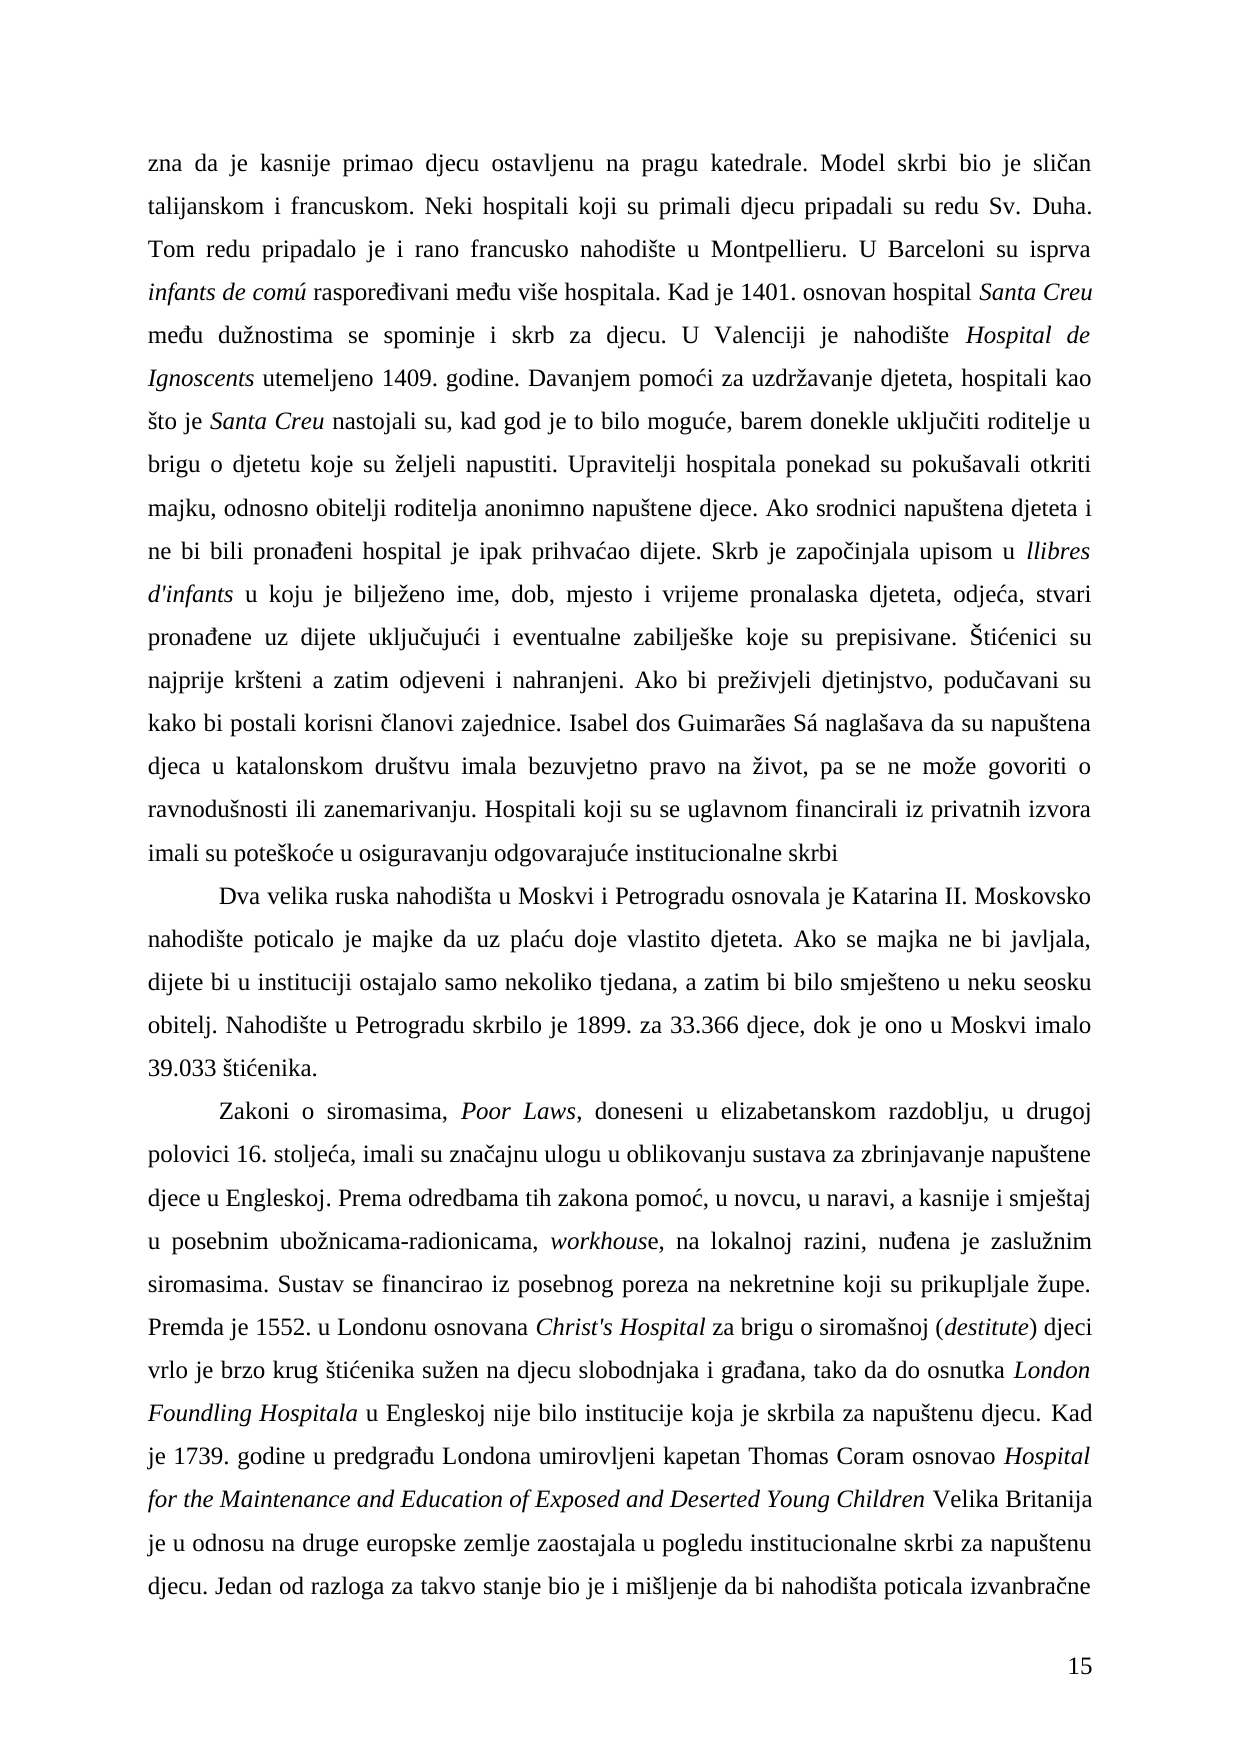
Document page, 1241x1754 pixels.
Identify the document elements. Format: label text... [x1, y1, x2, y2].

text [148, 1096, 1092, 1599]
text Dva velika ruska nahodišta u Moskvi i Petrogradu osnovala je Katarina II. Moskovsko nahodište poticalo je majke da uz plaću doje vlastito djeteta. Ako se majka ne bi javljala, dijete bi u instituciji ostajalo samo nekoliko tjedana, a zatim bi bilo smješteno u neku seosku obitelj. Nahodište u Petrogradu skrbilo je 1899. za 33.366 djece, dok je ono u Moskvi imalo 39.033 štićenika. [148, 881, 1092, 1082]
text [148, 148, 1092, 866]
